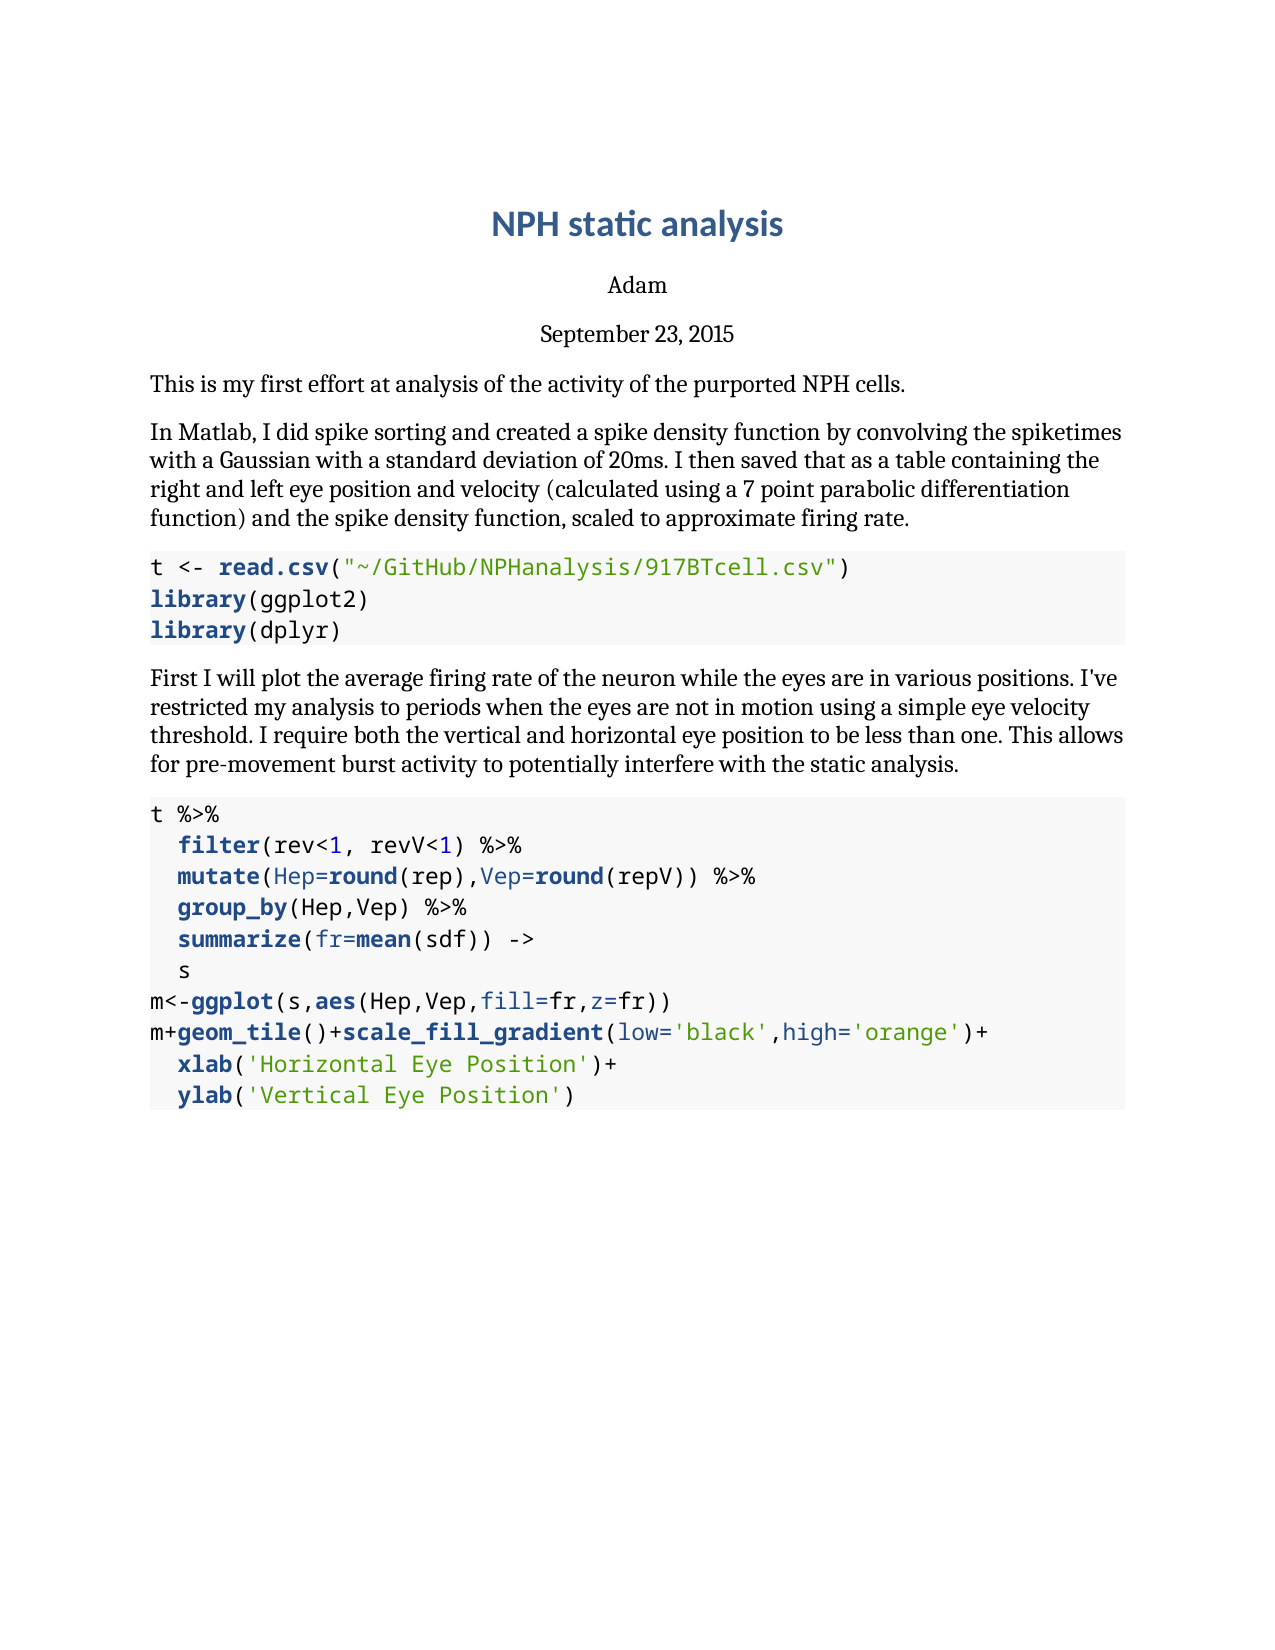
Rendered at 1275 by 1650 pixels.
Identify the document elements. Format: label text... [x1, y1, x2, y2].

text t <- read.csv("~/GitHub/NPHanalysis/917BTcell.csv") library(ggplot2) library(dplyr) [150, 551, 1125, 645]
text t %>% filter(rev<1, revV<1) %>% mutate(Hep=round(rep),Vep=round(repV)) %>% group_by(Hep,Vep) %>% summarize(fr=mean(sdf)) -> s m<-ggplot(s,aes(Hep,Vep,fill=fr,z=fr)) m+geom_tile()+scale_fill_gradient(low='black',high='orange')+ xlab('Horizontal Eye Position')+ ylab('Vertical Eye Position') [150, 797, 1125, 1110]
text In Matlab, I did spike sorting and created a spike density function by convolving the spiketimes with a Gaussian with a standard deviation of 20ms. I then saved that as a table containing the right and left eye position and velocity (calculated using a 7 point parabolic differentiation function) and the spike density function, scaled to approximate firing rate. [150, 417, 1125, 532]
text Adam [150, 271, 1125, 299]
title NPH static analysis [150, 200, 1125, 246]
text This is my first effort at analysis of the activity of the purported NPH cells. [150, 370, 1125, 399]
text First I will plot the average firing rate of the neuron while the eyes are in various positions. I've restricted my analysis to periods when the eyes are not in motion using a simple eye velocity threshold. I require both the vertical and horizontal eye position to be less than one. This allows for pre-movement burst activity to potentially interfere with the static analysis. [150, 664, 1125, 779]
text September 23, 2015 [150, 320, 1125, 349]
